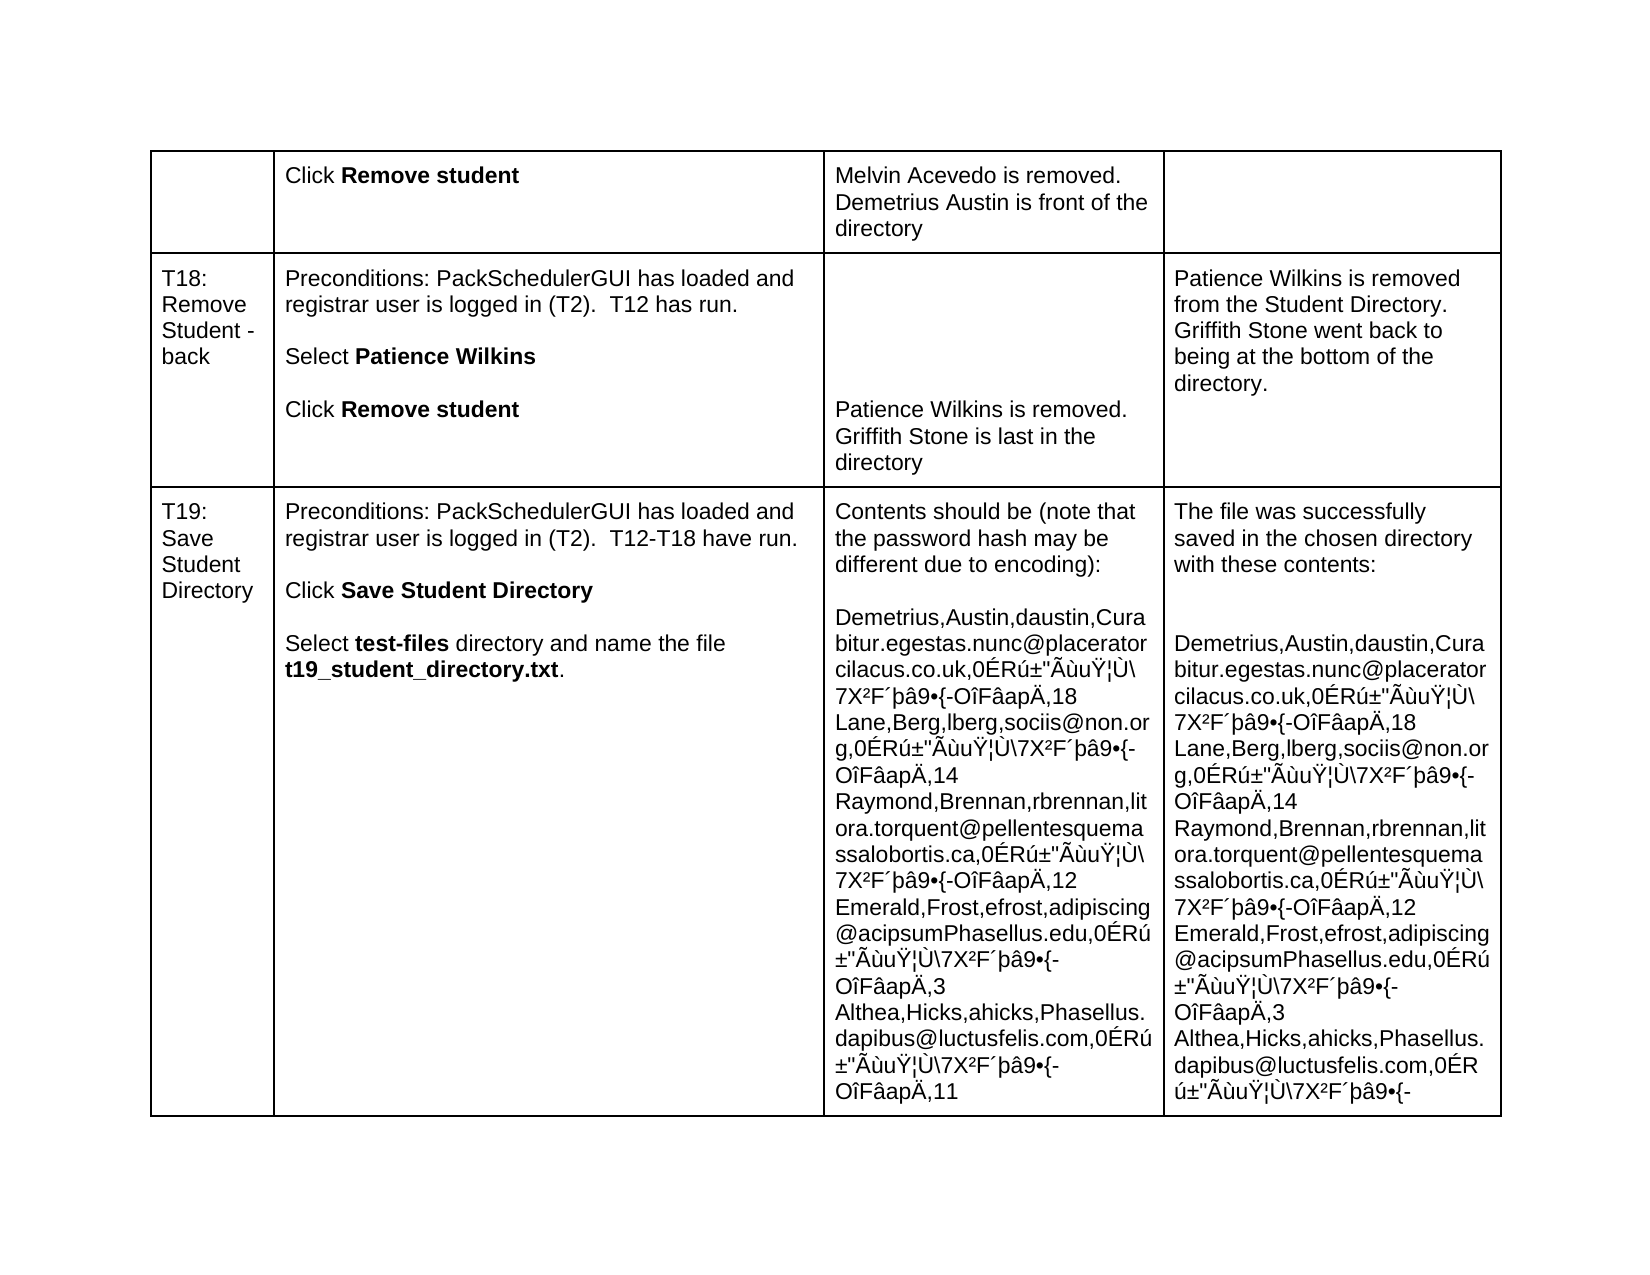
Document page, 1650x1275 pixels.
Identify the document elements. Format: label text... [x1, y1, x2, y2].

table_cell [1165, 488, 1500, 1115]
table_cell T18: Remove Student - back [152, 254, 273, 486]
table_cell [825, 152, 1163, 252]
table_cell Patience Wilkins is removed. Griffith Stone is last in the directory [825, 254, 1163, 486]
table_cell Patience Wilkins is removed from the Student Directory. Griffith Stone went back to being at the bottom of the directory. [1165, 254, 1500, 486]
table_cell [1165, 152, 1500, 252]
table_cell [152, 488, 273, 1115]
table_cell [152, 152, 273, 252]
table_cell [275, 152, 823, 252]
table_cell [275, 488, 823, 1115]
table_cell Preconditions: PackSchedulerGUI has loaded and registrar user is logged in (T2). T12 has run. Select Patience Wilkins Click Remove student [275, 254, 823, 486]
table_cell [825, 488, 1163, 1115]
